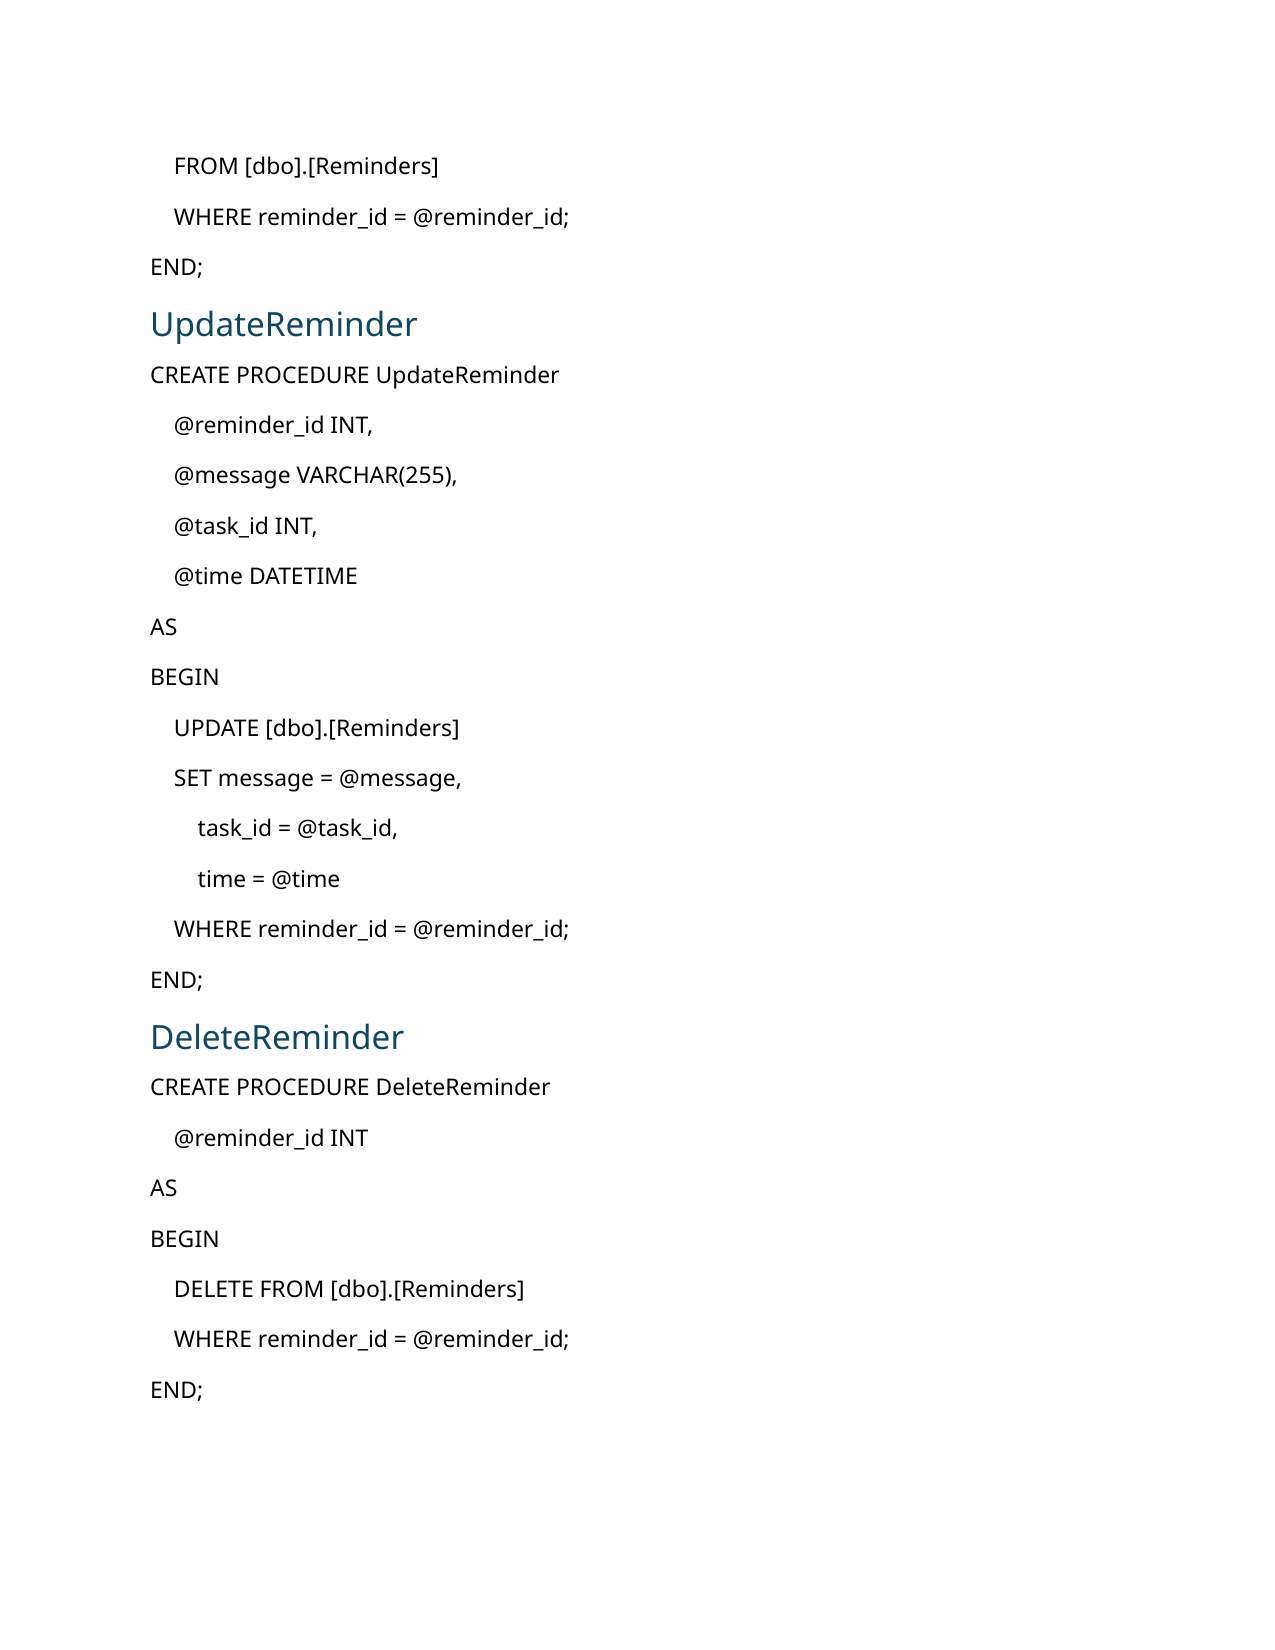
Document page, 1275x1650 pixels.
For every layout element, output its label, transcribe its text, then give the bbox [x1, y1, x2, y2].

text task_id = @task_id, [150, 812, 1125, 843]
text CREATE PROCEDURE DeleteReminder [150, 1071, 1125, 1102]
text @reminder_id INT, [150, 409, 1125, 440]
text @time DATETIME [150, 560, 1125, 591]
text @reminder_id INT [150, 1122, 1125, 1153]
subtitle DeleteReminder [150, 1014, 1125, 1059]
text END; [150, 963, 1125, 995]
text DELETE FROM [dbo].[Reminders] [150, 1273, 1125, 1304]
text time = @time [150, 863, 1125, 894]
text WHERE reminder_id = @reminder_id; [150, 913, 1125, 944]
text FROM [dbo].[Reminders] [150, 150, 1125, 181]
text END; [150, 251, 1125, 282]
text @task_id INT, [150, 510, 1125, 541]
text CREATE PROCEDURE UpdateReminder [150, 358, 1125, 390]
text WHERE reminder_id = @reminder_id; [150, 200, 1125, 232]
text AS [150, 1172, 1125, 1203]
text @message VARCHAR(255), [150, 459, 1125, 491]
text WHERE reminder_id = @reminder_id; [150, 1323, 1125, 1354]
text BEGIN [150, 661, 1125, 692]
text END; [150, 1374, 1125, 1405]
text UPDATE [dbo].[Reminders] [150, 711, 1125, 743]
subtitle UpdateReminder [150, 301, 1125, 347]
text AS [150, 611, 1125, 642]
text BEGIN [150, 1222, 1125, 1254]
text SET message = @message, [150, 762, 1125, 793]
